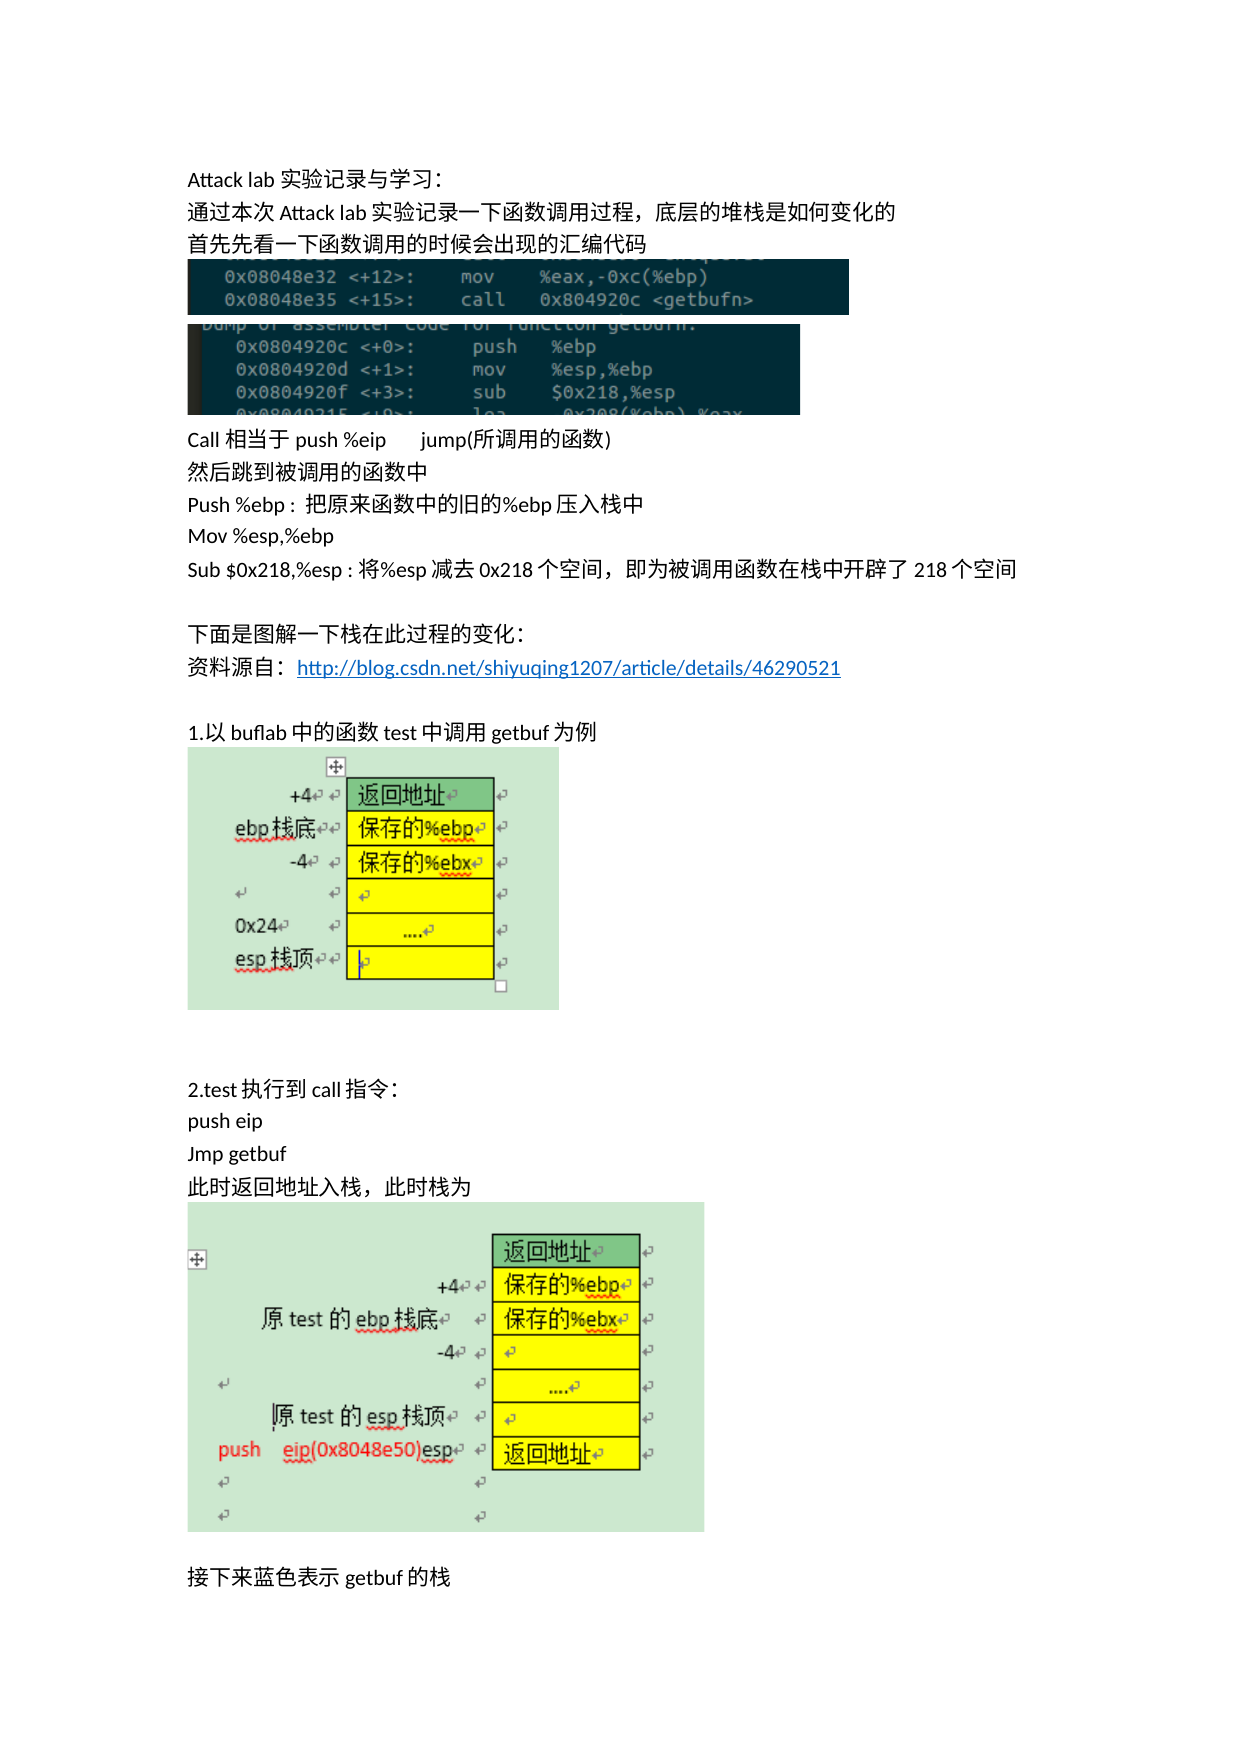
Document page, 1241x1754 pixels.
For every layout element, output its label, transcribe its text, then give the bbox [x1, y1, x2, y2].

text 2.test执行到call指令： push eip [187, 1072, 1053, 1137]
picture [621, 273, 628, 282]
picture [600, 386, 606, 398]
picture [271, 271, 291, 283]
picture [575, 324, 589, 330]
picture [733, 296, 741, 305]
picture [294, 364, 302, 375]
picture [497, 292, 504, 306]
picture [237, 341, 246, 353]
picture [485, 389, 493, 398]
picture [576, 273, 583, 282]
picture [305, 386, 314, 398]
picture [305, 409, 314, 415]
picture [187, 324, 212, 415]
picture [327, 341, 347, 353]
picture [587, 386, 595, 398]
picture [655, 324, 663, 330]
picture [564, 273, 572, 283]
text 1.以buflab中的函数test中调用getbuf为例 [187, 714, 1053, 747]
picture [609, 386, 618, 398]
picture [519, 324, 527, 330]
picture [249, 366, 257, 375]
picture [552, 341, 573, 353]
picture [305, 363, 314, 375]
picture [587, 294, 595, 305]
text Mov %esp,%ebp [187, 519, 1053, 552]
picture [361, 273, 369, 282]
picture [665, 296, 673, 309]
picture [620, 294, 639, 306]
picture [328, 271, 335, 283]
picture [701, 269, 706, 286]
picture [362, 344, 369, 351]
picture [327, 324, 359, 330]
picture [238, 273, 245, 283]
picture [317, 341, 324, 353]
picture [655, 389, 663, 398]
picture [552, 363, 573, 375]
text 下面是图解一下栈在此过程的变化： 资料源自：http://blog.csdn.net/shiyuqing1207/article/details/46290521 [187, 617, 1053, 682]
picture [238, 324, 246, 333]
picture [249, 343, 257, 352]
picture [744, 297, 753, 303]
picture [294, 324, 302, 330]
picture [282, 386, 302, 398]
picture [396, 389, 404, 395]
picture [462, 273, 483, 283]
picture [248, 294, 268, 306]
text Attack lab 实验记录与学习： 通过本次Attack lab实验记录一下函数调用过程，底层的堆栈是如何变化的 [187, 162, 1053, 227]
picture [575, 294, 584, 306]
picture [282, 363, 291, 375]
picture [537, 324, 550, 330]
picture [676, 296, 685, 306]
picture [654, 297, 662, 303]
picture [610, 409, 617, 415]
picture [609, 271, 618, 283]
picture [588, 409, 595, 415]
picture [362, 390, 369, 397]
picture [238, 296, 245, 305]
picture [385, 364, 392, 375]
picture [340, 385, 348, 398]
picture [306, 324, 313, 330]
picture [327, 386, 337, 398]
picture [372, 324, 381, 330]
picture [553, 385, 561, 400]
picture [259, 363, 269, 375]
picture [271, 409, 279, 415]
picture [475, 389, 482, 398]
picture [350, 297, 358, 303]
picture [486, 292, 493, 306]
picture [609, 361, 641, 375]
picture [631, 386, 652, 398]
picture [699, 409, 708, 415]
picture [655, 407, 663, 415]
picture [677, 269, 685, 283]
picture [631, 273, 639, 283]
picture [373, 389, 380, 397]
picture [271, 341, 280, 353]
picture [373, 366, 381, 375]
picture [237, 409, 246, 415]
picture [722, 292, 730, 305]
text 此时返回地址入栈，此时栈为 [187, 1169, 1053, 1202]
picture [317, 324, 324, 330]
picture [497, 366, 505, 375]
picture [328, 299, 335, 306]
picture [384, 299, 392, 306]
text Sub $0x218,%esp : 将%esp减去0x218个空间，即为被调用函数在栈中开辟了218个空间 [187, 552, 1053, 584]
picture [237, 386, 246, 398]
picture [374, 294, 380, 306]
picture [485, 343, 493, 353]
picture [474, 366, 494, 375]
picture [688, 273, 697, 286]
picture [508, 338, 516, 352]
picture [644, 366, 652, 379]
picture [598, 409, 607, 415]
picture [497, 384, 506, 398]
picture [395, 297, 404, 303]
picture [373, 341, 393, 353]
picture [362, 296, 369, 305]
picture [225, 271, 235, 283]
picture [225, 294, 235, 306]
picture [644, 268, 649, 286]
picture [553, 296, 561, 305]
picture [462, 296, 470, 306]
text 接下来蓝色表示getbuf的栈 [187, 1559, 1053, 1592]
picture [249, 389, 257, 398]
picture [609, 324, 629, 334]
picture [317, 363, 324, 375]
picture [541, 294, 550, 306]
picture [396, 366, 404, 374]
picture [417, 324, 437, 330]
picture [540, 271, 561, 283]
picture [610, 294, 617, 306]
picture [305, 341, 314, 353]
picture [271, 294, 291, 306]
picture [564, 294, 572, 306]
picture [497, 343, 505, 353]
picture [564, 386, 573, 398]
picture [327, 361, 347, 375]
picture [384, 271, 392, 283]
picture [564, 409, 573, 415]
picture [622, 407, 627, 415]
picture [587, 366, 596, 379]
picture [215, 324, 235, 330]
picture [362, 367, 369, 374]
picture [271, 363, 280, 375]
text 首先先看一下函数调用的时候会出现的汇编代码 [187, 227, 1053, 259]
picture [597, 294, 606, 306]
picture [259, 409, 269, 415]
picture [294, 341, 302, 352]
picture [271, 386, 279, 398]
picture [576, 389, 584, 398]
picture [260, 271, 268, 283]
picture [374, 271, 380, 283]
picture [474, 296, 482, 306]
picture [474, 343, 483, 356]
picture [440, 324, 449, 330]
picture [259, 386, 269, 398]
picture [282, 409, 291, 415]
picture [485, 273, 494, 283]
picture [395, 274, 404, 280]
picture [666, 389, 675, 402]
picture [187, 747, 559, 1010]
picture [474, 324, 483, 330]
picture [293, 271, 314, 283]
picture [644, 324, 652, 330]
picture [406, 324, 414, 330]
picture [317, 294, 324, 306]
picture [631, 409, 640, 415]
picture [688, 293, 696, 306]
text 然后跳到被调用的函数中 [187, 454, 1053, 487]
picture [237, 363, 246, 375]
picture [293, 294, 314, 306]
picture [317, 271, 324, 283]
text Call 相当于 push %eip jump(所调用的函数) [187, 422, 1053, 454]
text Push %ebp : 把原来函数中的旧的%ebp压入栈中 [187, 487, 1053, 519]
picture [653, 271, 674, 283]
picture [187, 1202, 705, 1532]
picture [576, 339, 596, 356]
picture [384, 409, 393, 415]
picture [259, 341, 269, 353]
picture [248, 271, 257, 283]
picture [282, 341, 291, 353]
picture [259, 324, 269, 330]
picture [384, 386, 392, 398]
picture [699, 291, 718, 306]
picture [679, 407, 684, 415]
picture [317, 386, 324, 398]
picture [317, 409, 324, 415]
text Jmp getbuf [187, 1137, 1053, 1169]
